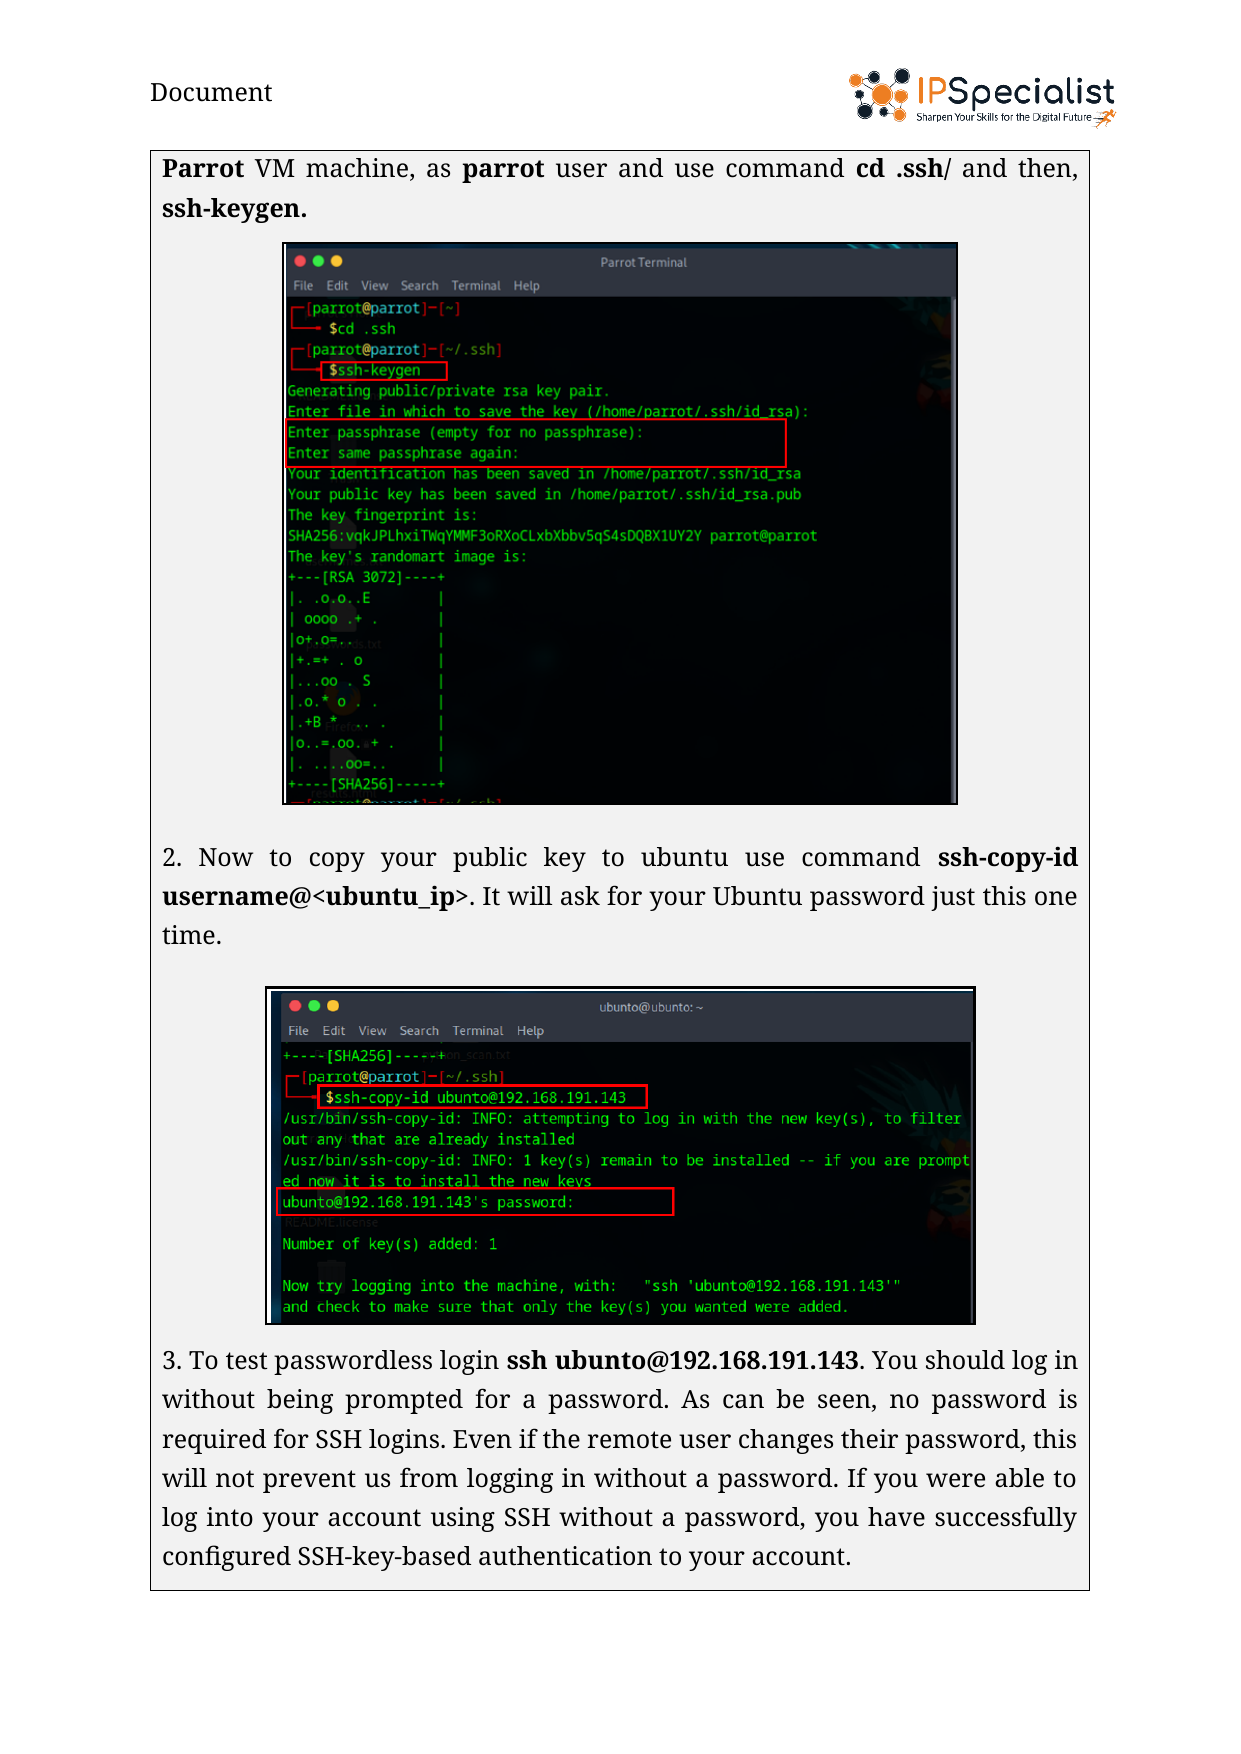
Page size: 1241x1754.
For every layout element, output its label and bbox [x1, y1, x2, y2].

picture [284, 244, 956, 803]
picture [843, 54, 1121, 136]
picture [267, 989, 973, 1323]
table_header [151, 151, 1089, 1590]
